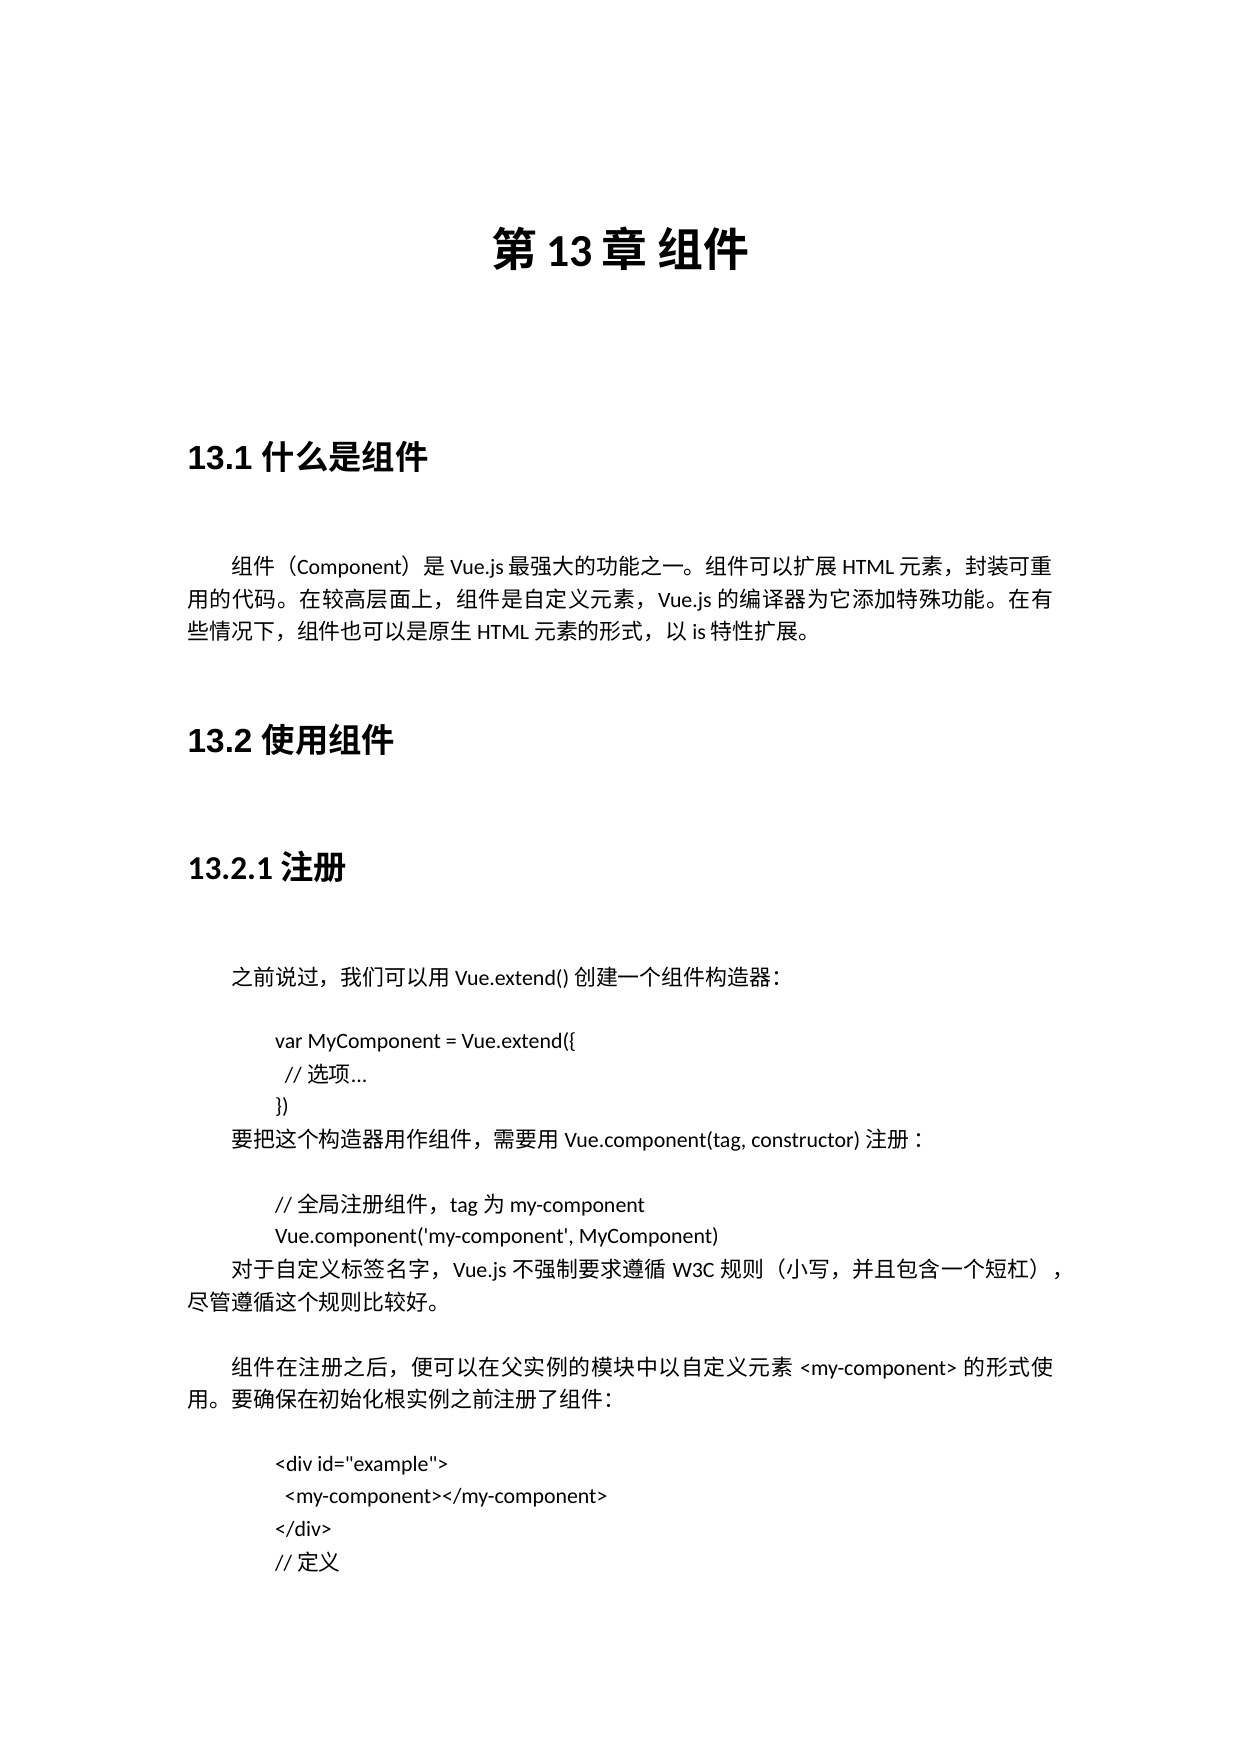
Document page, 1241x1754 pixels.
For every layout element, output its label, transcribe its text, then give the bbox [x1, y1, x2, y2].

subtitle 13.2 使用组件 [187, 706, 1053, 771]
subtitle 第13章 组件 [187, 197, 1053, 295]
list }) [231, 1089, 1053, 1122]
subtitle 13.2.1 注册 [187, 833, 1053, 898]
list // 选项... [231, 1057, 1053, 1089]
list <my-component></my-component> [231, 1479, 1053, 1512]
list Vue.component('my-component', MyComponent) [231, 1219, 1053, 1252]
list var MyComponent = Vue.extend({ [231, 1024, 1053, 1057]
list 组件（Component）是 Vue.js 最强大的功能之一。组件可以扩展 HTML 元素，封装可重用的代码。在较高层面上，组件是自定义元素，Vue.js 的编译器为它添加特殊功能。在有些情况下，组件也可以是原生 HTML 元素的形式，以 is 特性扩展。 [187, 549, 1053, 646]
list 对于自定义标签名字，Vue.js 不强制要求遵循 W3C 规则（小写，并且包含一个短杠），尽管遵循这个规则比较好。 [187, 1252, 1053, 1317]
list </div> [231, 1512, 1053, 1544]
list // 全局注册组件，tag 为 my-component [231, 1187, 1053, 1219]
list // 定义 [231, 1544, 1053, 1577]
subtitle 13.1 什么是组件 [187, 422, 1053, 487]
list 之前说过，我们可以用 Vue.extend() 创建一个组件构造器： [187, 959, 1053, 992]
list 要把这个构造器用作组件，需要用 Vue.component(tag, constructor) 注册 ： [187, 1122, 1053, 1154]
list 组件在注册之后，便可以在父实例的模块中以自定义元素 <my-component> 的形式使用。要确保在初始化根实例之前注册了组件： [187, 1349, 1053, 1414]
list <div id="example"> [231, 1447, 1053, 1479]
